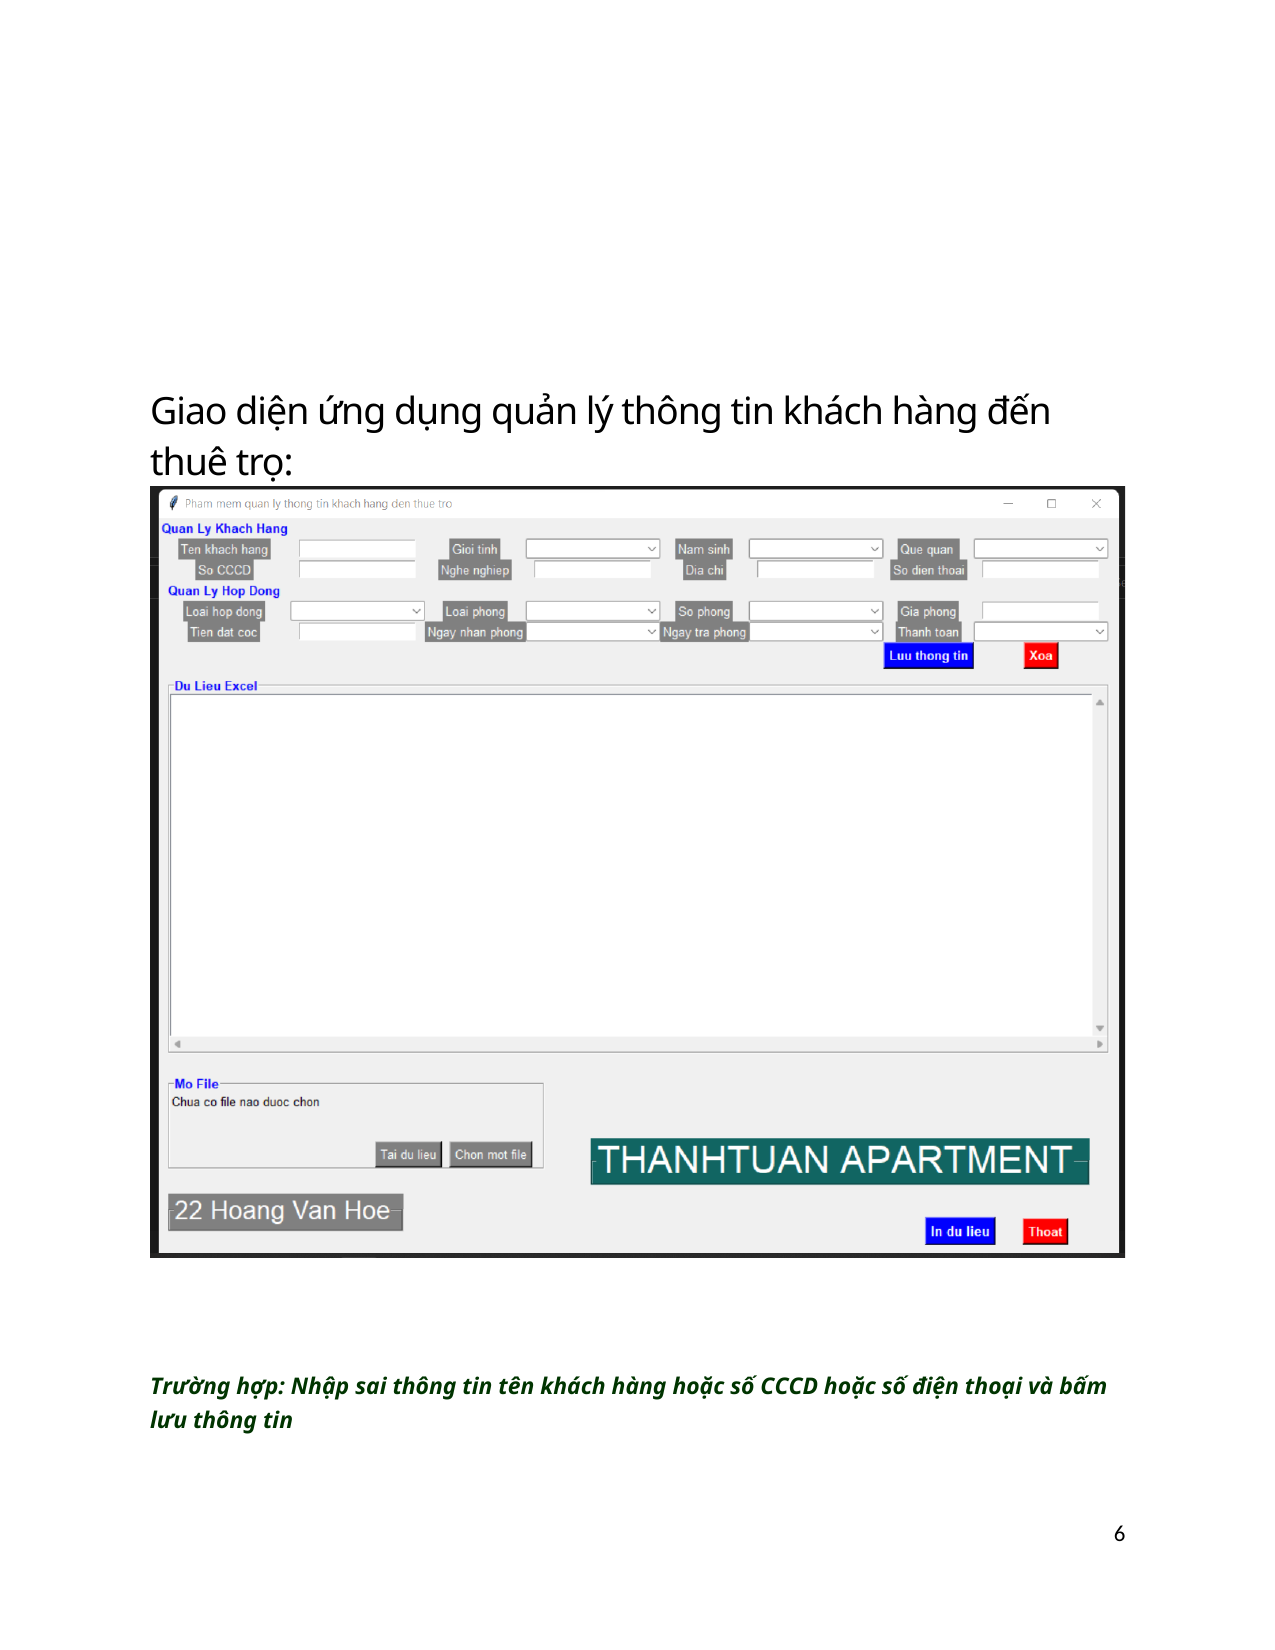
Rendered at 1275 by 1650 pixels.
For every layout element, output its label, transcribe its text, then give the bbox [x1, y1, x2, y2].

title Giao diện ứng dụng quản lý thông tin khách hàng đến thuê trọ: [150, 384, 1125, 486]
picture [150, 486, 1125, 1258]
text Trường hợp: Nhập sai thông tin tên khách hàng hoặc số CCCD hoặc số điện thoại và bấm lưu thông tin [150, 1370, 1125, 1435]
